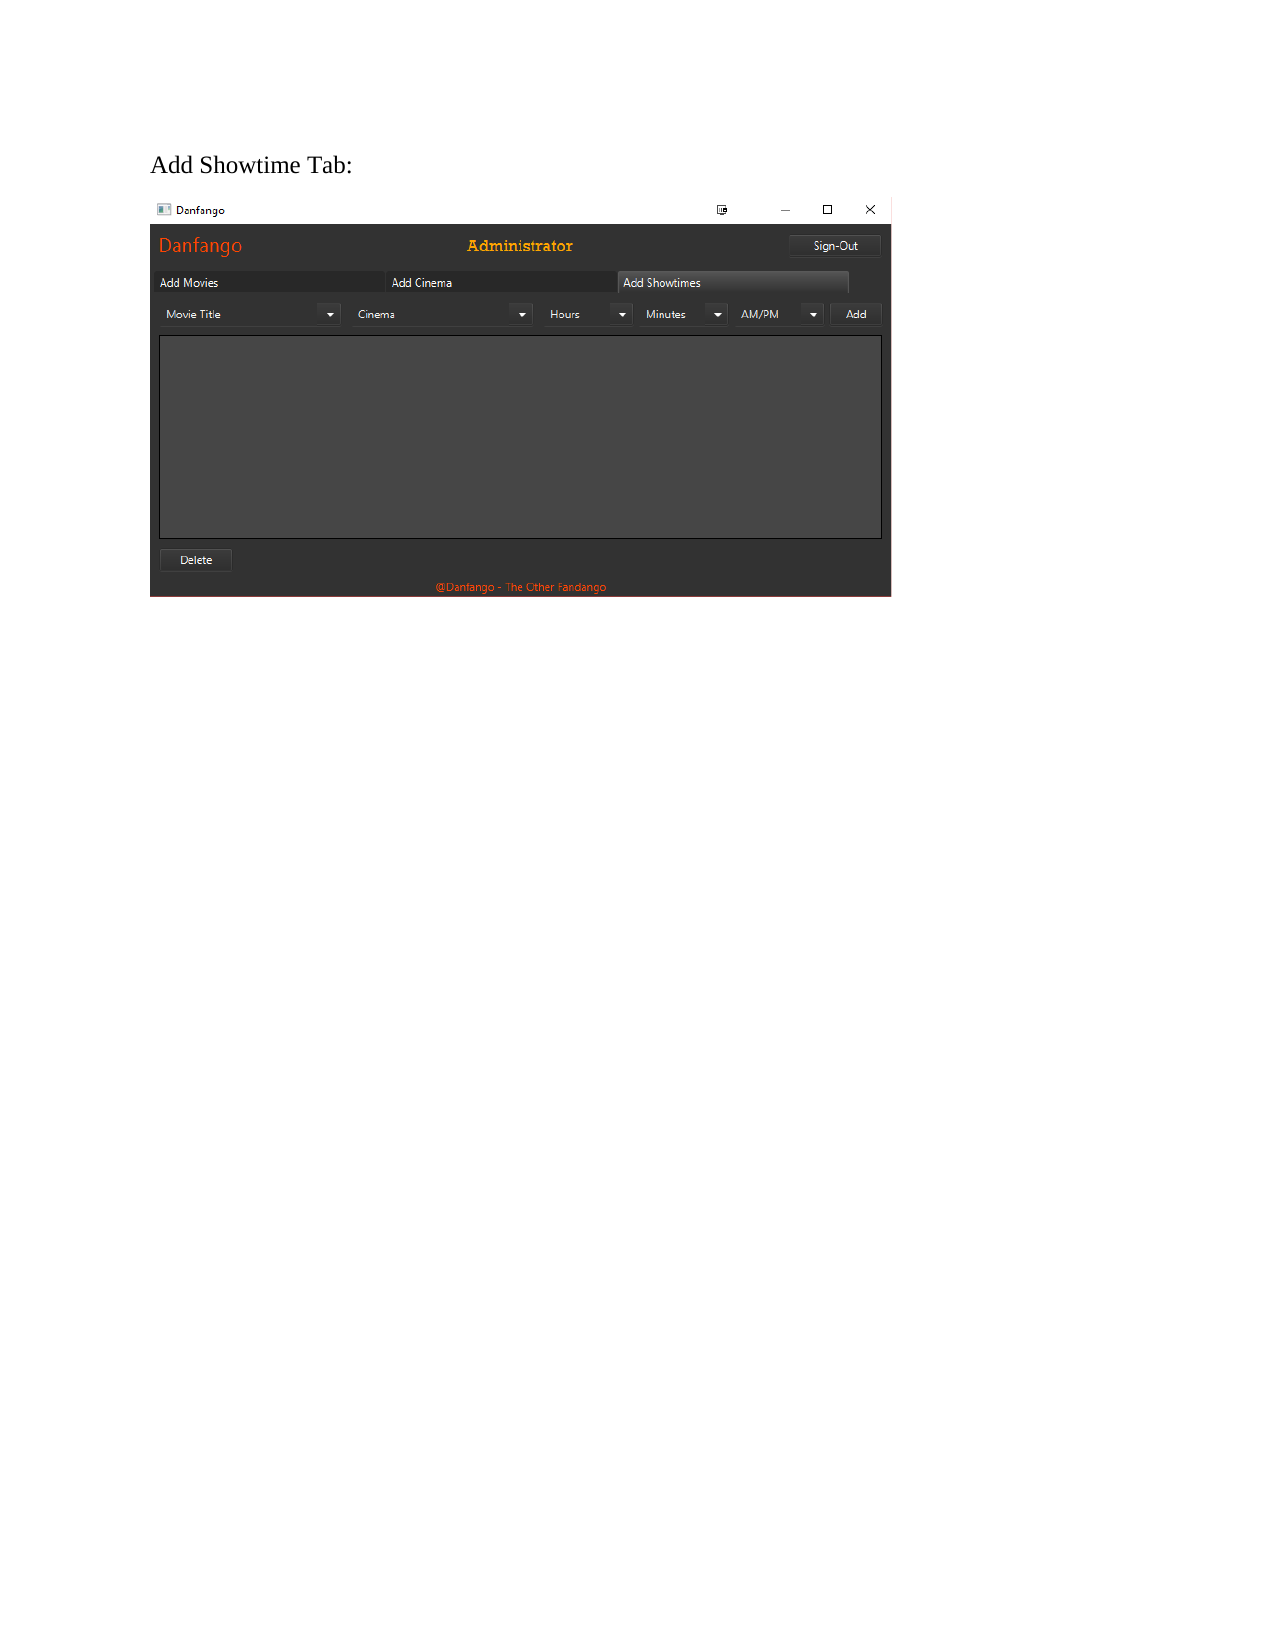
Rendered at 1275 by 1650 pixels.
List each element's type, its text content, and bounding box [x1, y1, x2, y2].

text Add Showtime Tab: [150, 150, 1125, 179]
picture [150, 197, 892, 597]
